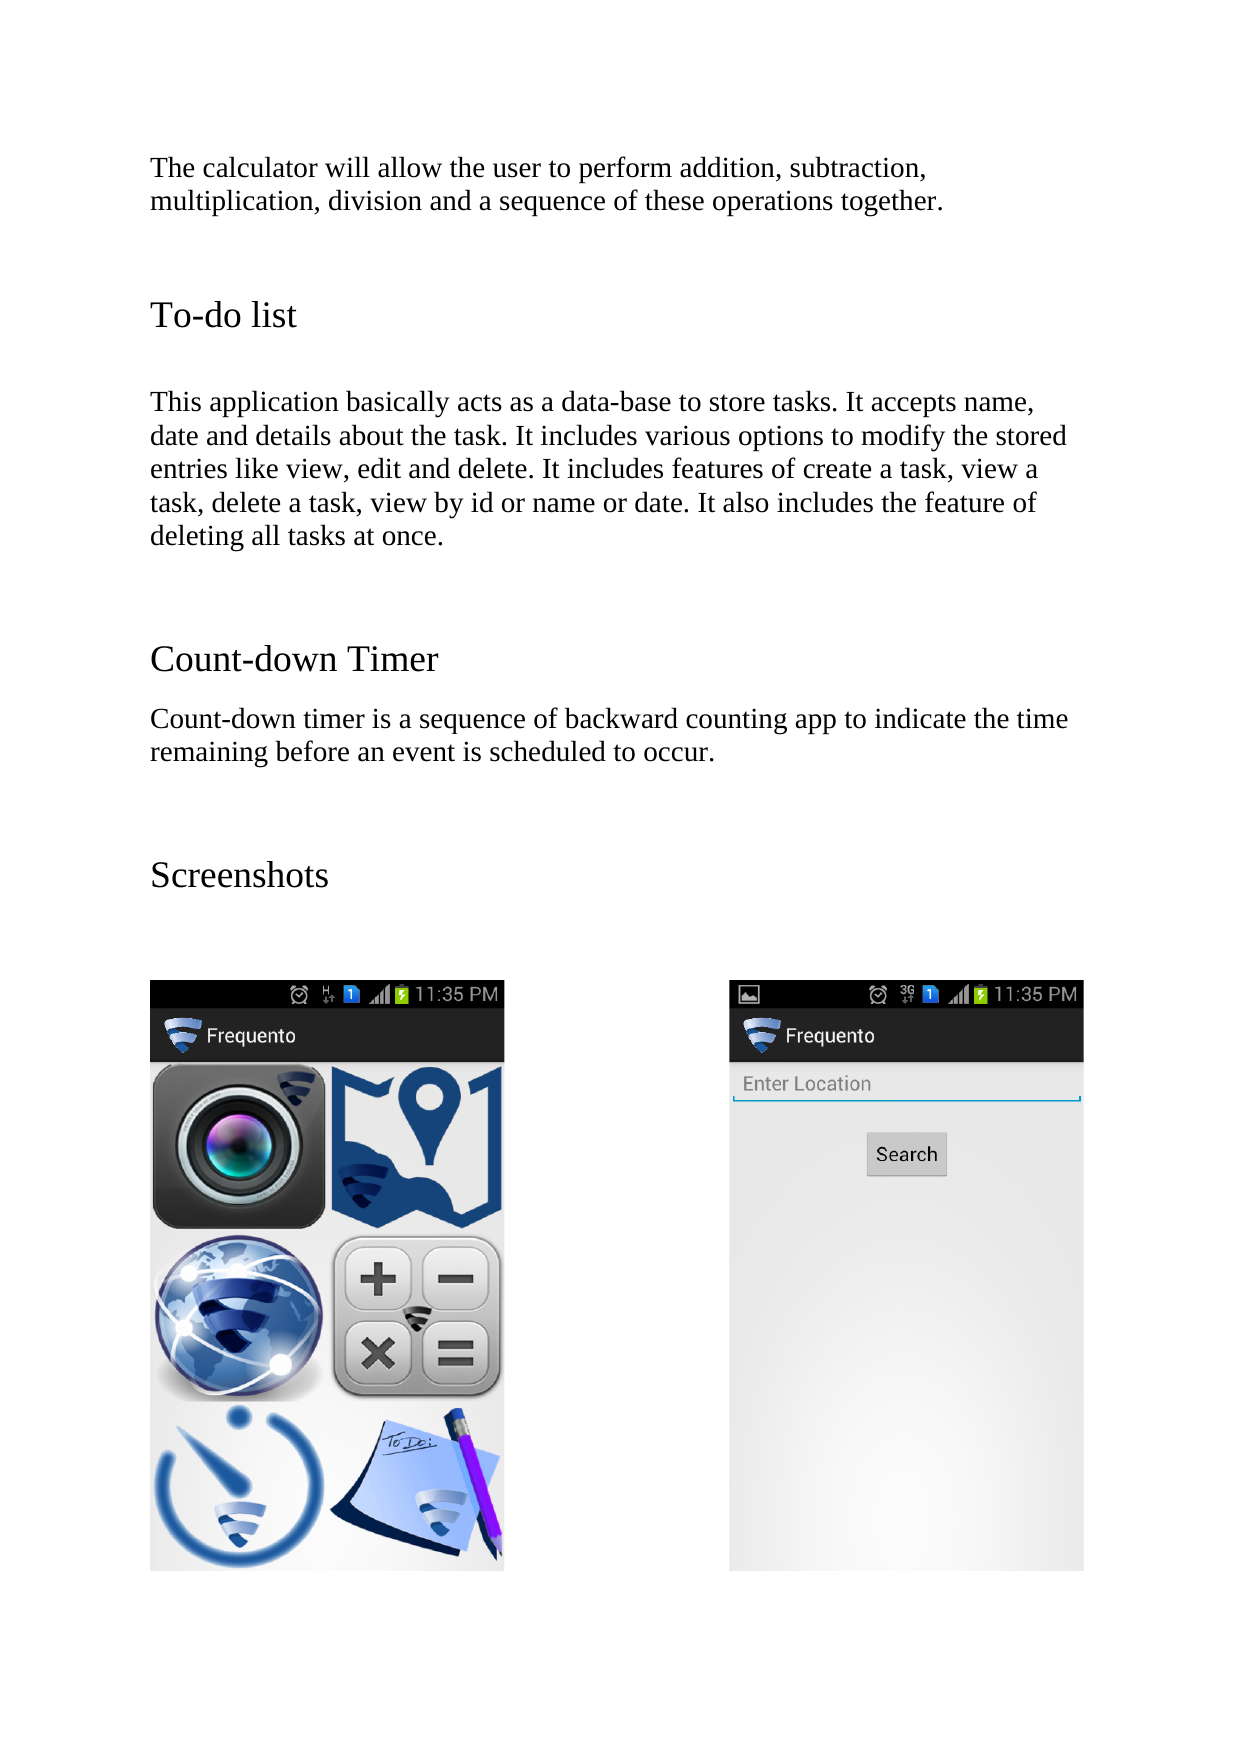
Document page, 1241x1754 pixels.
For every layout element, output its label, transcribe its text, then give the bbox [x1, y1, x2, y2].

text Count-down timer is a sequence of backward counting app to indicate the time remaining before an event is scheduled to occur. [150, 701, 419, 734]
picture [729, 980, 1084, 1571]
picture [150, 980, 505, 1571]
text Screenshots [150, 853, 1090, 896]
text Count-down Timer [150, 637, 1090, 680]
text To-do list [150, 292, 1090, 363]
text Count-down timer is a sequence of backward counting app to indicate the time remaining before an event is scheduled to occur. [715, 701, 1090, 768]
text This application basically acts as a data-base to store tasks. It accepts name, date and details about the task. It includes various options to modify the stored entries like view, edit and delete. It includes features of create a task, view a task, delete a task, view by id or name or date. It also includes the feature of deleting all tasks at once. [150, 384, 1090, 552]
text The calculator will allow the user to perform addition, subtraction, multiplication, division and a sequence of these operations together. [150, 150, 1090, 217]
